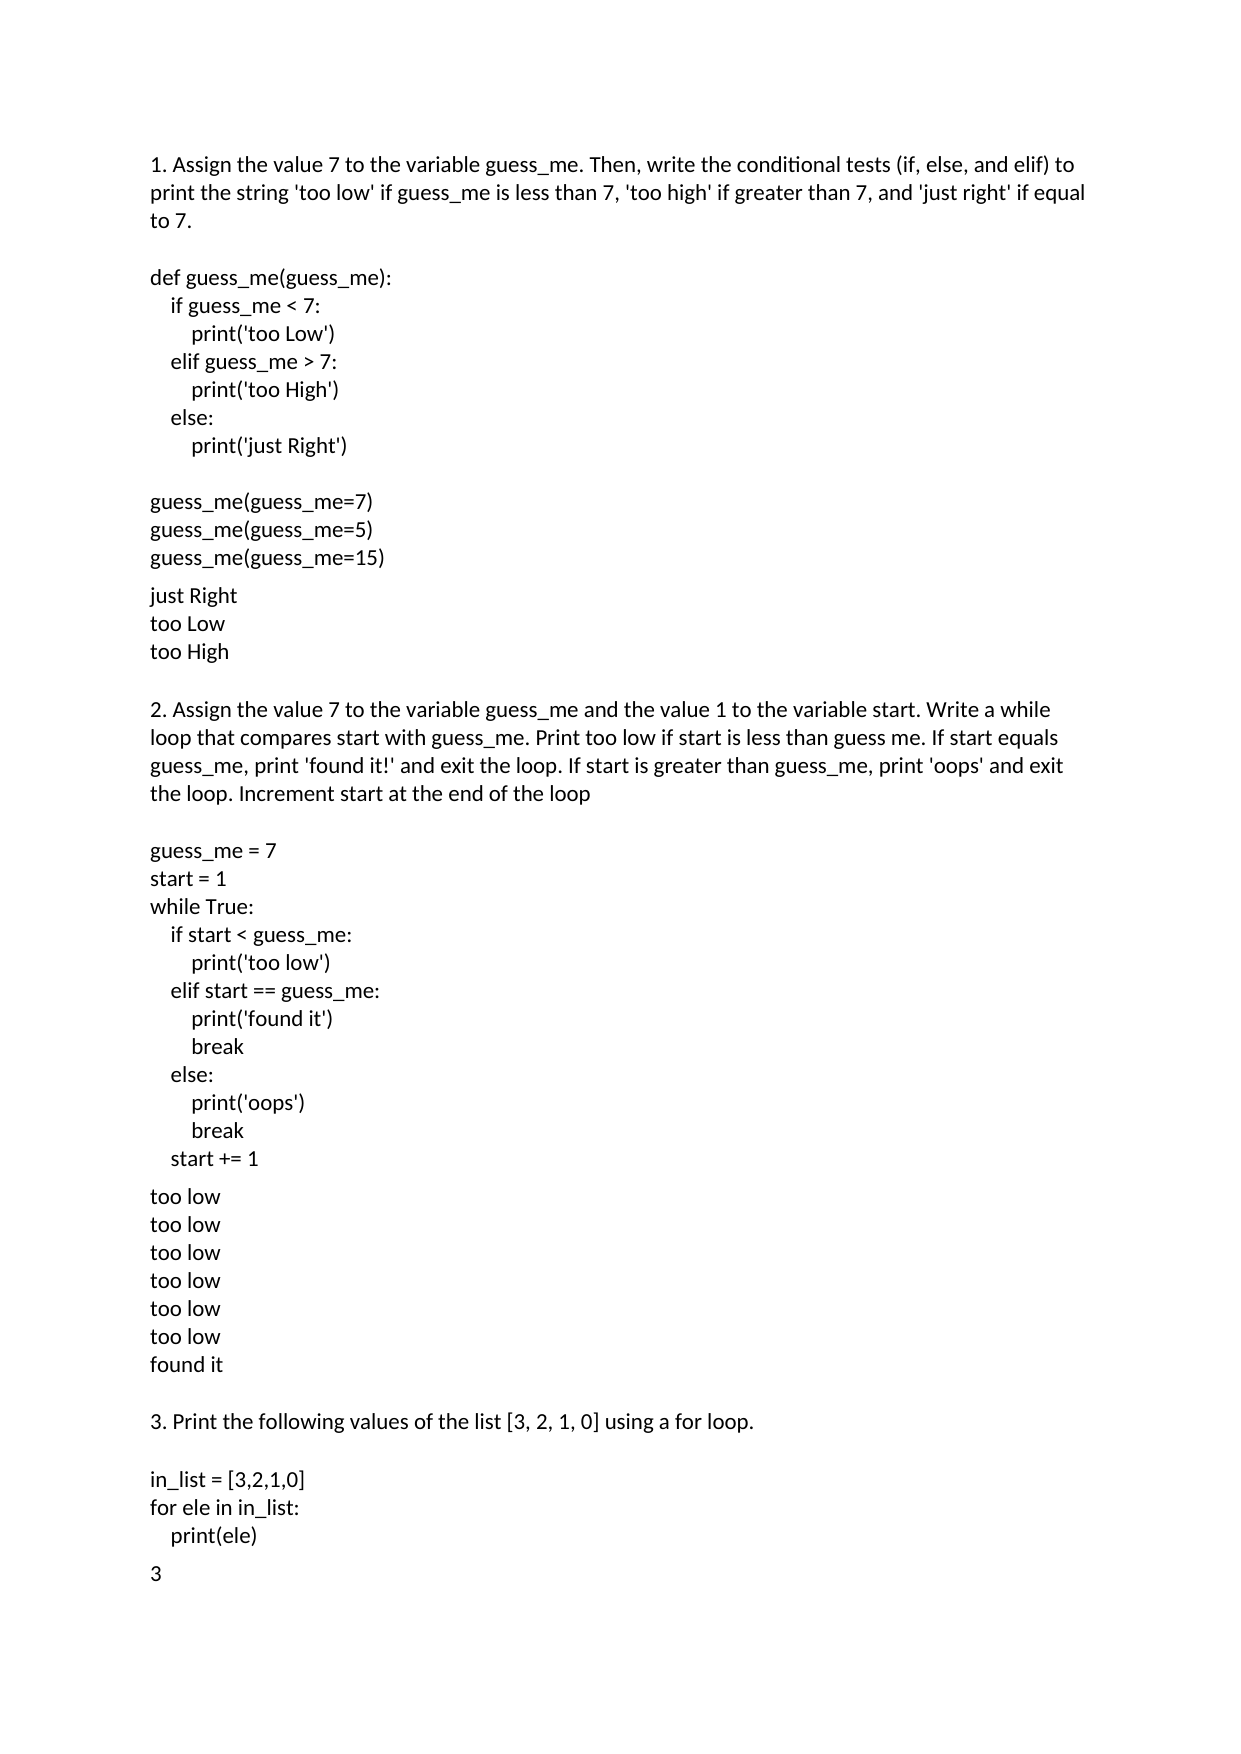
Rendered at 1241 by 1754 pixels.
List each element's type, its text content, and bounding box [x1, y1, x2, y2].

text while True: [150, 892, 1090, 920]
text print('oops') [150, 1088, 1090, 1116]
text break [150, 1032, 1090, 1060]
text too High [150, 637, 1090, 666]
text too low [150, 1294, 1090, 1322]
text else: [150, 1060, 1090, 1088]
text for ele in in_list: [150, 1493, 1090, 1521]
text guess_me = 7 [150, 836, 1090, 864]
text elif start == guess_me: [150, 976, 1090, 1004]
text start += 1 [150, 1144, 1090, 1172]
text guess_me(guess_me=7) [150, 487, 1090, 515]
text guess_me(guess_me=5) [150, 515, 1090, 543]
text else: [150, 403, 1090, 431]
text print('just Right') [150, 431, 1090, 459]
text if guess_me < 7: [150, 291, 1090, 319]
text too low [150, 1238, 1090, 1266]
text too low [150, 1266, 1090, 1294]
text break [150, 1116, 1090, 1144]
text print('found it') [150, 1004, 1090, 1032]
text just Right [150, 581, 1090, 609]
text 1. Assign the value 7 to the variable guess_me. Then, write the conditional tests (if, else, and elif) to print the string 'too low' if guess_me is less than 7, 'too high' if greater than 7, and 'just right' if equal to 7. [150, 150, 1090, 234]
text elif guess_me > 7: [150, 347, 1090, 375]
text print(ele) [150, 1521, 1090, 1549]
text too low [150, 1210, 1090, 1238]
text in_list = [3,2,1,0] [150, 1465, 1090, 1493]
text if start < guess_me: [150, 920, 1090, 948]
text too low [150, 1322, 1090, 1350]
text too low [150, 1182, 1090, 1210]
text print('too low') [150, 948, 1090, 976]
text too Low [150, 609, 1090, 637]
text 2. Assign the value 7 to the variable guess_me and the value 1 to the variable start. Write a while loop that compares start with guess_me. Print too low if start is less than guess me. If start equals guess_me, print 'found it!' and exit the loop. If start is greater than guess_me, print 'oops' and exit the loop. Increment start at the end of the loop [150, 695, 1090, 807]
text guess_me(guess_me=15) [150, 543, 1090, 571]
text def guess_me(guess_me): [150, 263, 1090, 291]
text found it [150, 1350, 1090, 1378]
text 3. Print the following values of the list [3, 2, 1, 0] using a for loop. [150, 1407, 1090, 1436]
text 3 [150, 1559, 1090, 1587]
text start = 1 [150, 864, 1090, 892]
text print('too Low') [150, 319, 1090, 347]
text print('too High') [150, 375, 1090, 403]
